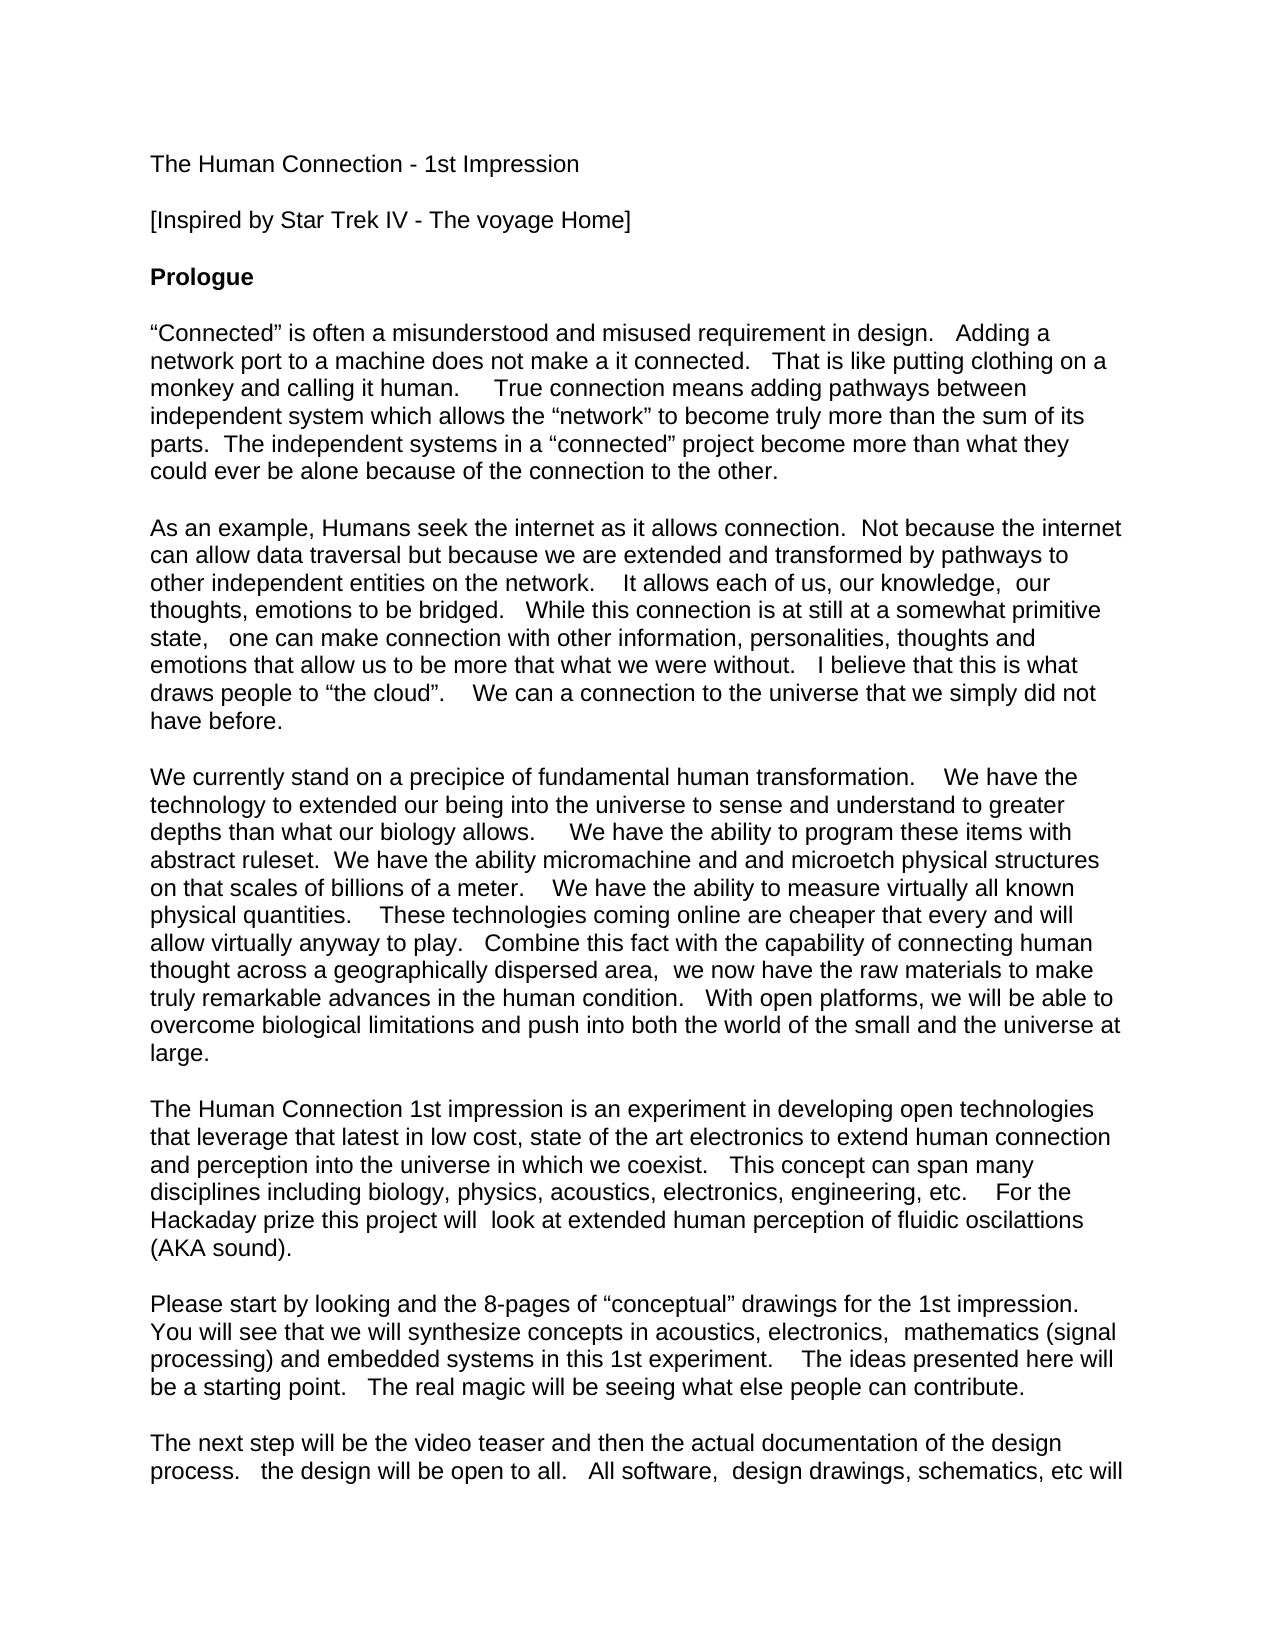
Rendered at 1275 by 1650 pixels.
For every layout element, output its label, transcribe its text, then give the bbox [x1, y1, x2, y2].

text “Connected” is often a misunderstood and misused requirement in design. Adding a network port to a machine does not make a it connected. That is like putting clothing on a monkey and calling it human. True connection means adding pathways between independent system which allows the “network” to become truly more than the sum of its parts. The independent systems in a “connected” project become more than what they could ever be alone because of the connection to the other. [150, 319, 1125, 485]
text [Inspired by Star Trek IV - The voyage Home] [150, 206, 1125, 234]
text The Human Connection - 1st Impression [150, 150, 1125, 178]
text The Human Connection 1st impression is an experiment in developing open technologies that leverage that latest in low cost, state of the art electronics to extend human connection and perception into the universe in which we coexist. This concept can span many disciplines including biology, physics, acoustics, electronics, engineering, etc. For the Hackaday prize this project will look at extended human perception of fluidic oscilattions (AKA sound). [150, 1095, 1125, 1261]
text As an example, Humans seek the internet as it allows connection. Not because the internet can allow data traversal but because we are extended and transformed by pathways to other independent entities on the network. It allows each of us, our knowledge, our thoughts, emotions to be bridged. While this connection is at still at a somewhat primitive state, one can make connection with other information, personalities, thoughts and emotions that allow us to be more that what we were without. I believe that this is what draws people to “the cloud”. We can a connection to the universe that we simply did not have before. [150, 513, 1125, 734]
text Please start by looking and the 8-pages of “conceptual” drawings for the 1st impression. You will see that we will synthesize concepts in acoustics, electronics, mathematics (signal processing) and embedded systems in this 1st experiment. The ideas presented here will be a starting point. The real magic will be seeing what else people can contribute. [150, 1290, 1125, 1400]
text We currently stand on a precipice of fundamental human transformation. We have the technology to extended our being into the universe to sense and understand to greater depths than what our biology allows. We have the ability to program these items with abstract ruleset. We have the ability micromachine and and microetch physical structures on that scales of billions of a meter. We have the ability to measure virtually all known physical quantities. These technologies coming online are cheaper that every and will allow virtually anyway to play. Combine this fact with the capability of connecting human thought across a geographically dispersed area, we now have the raw materials to make truly remarkable advances in the human condition. With open platforms, we will be able to overcome biological limitations and push into both the world of the small and the universe at large. [150, 763, 1125, 1067]
text Prologue [150, 263, 1125, 290]
